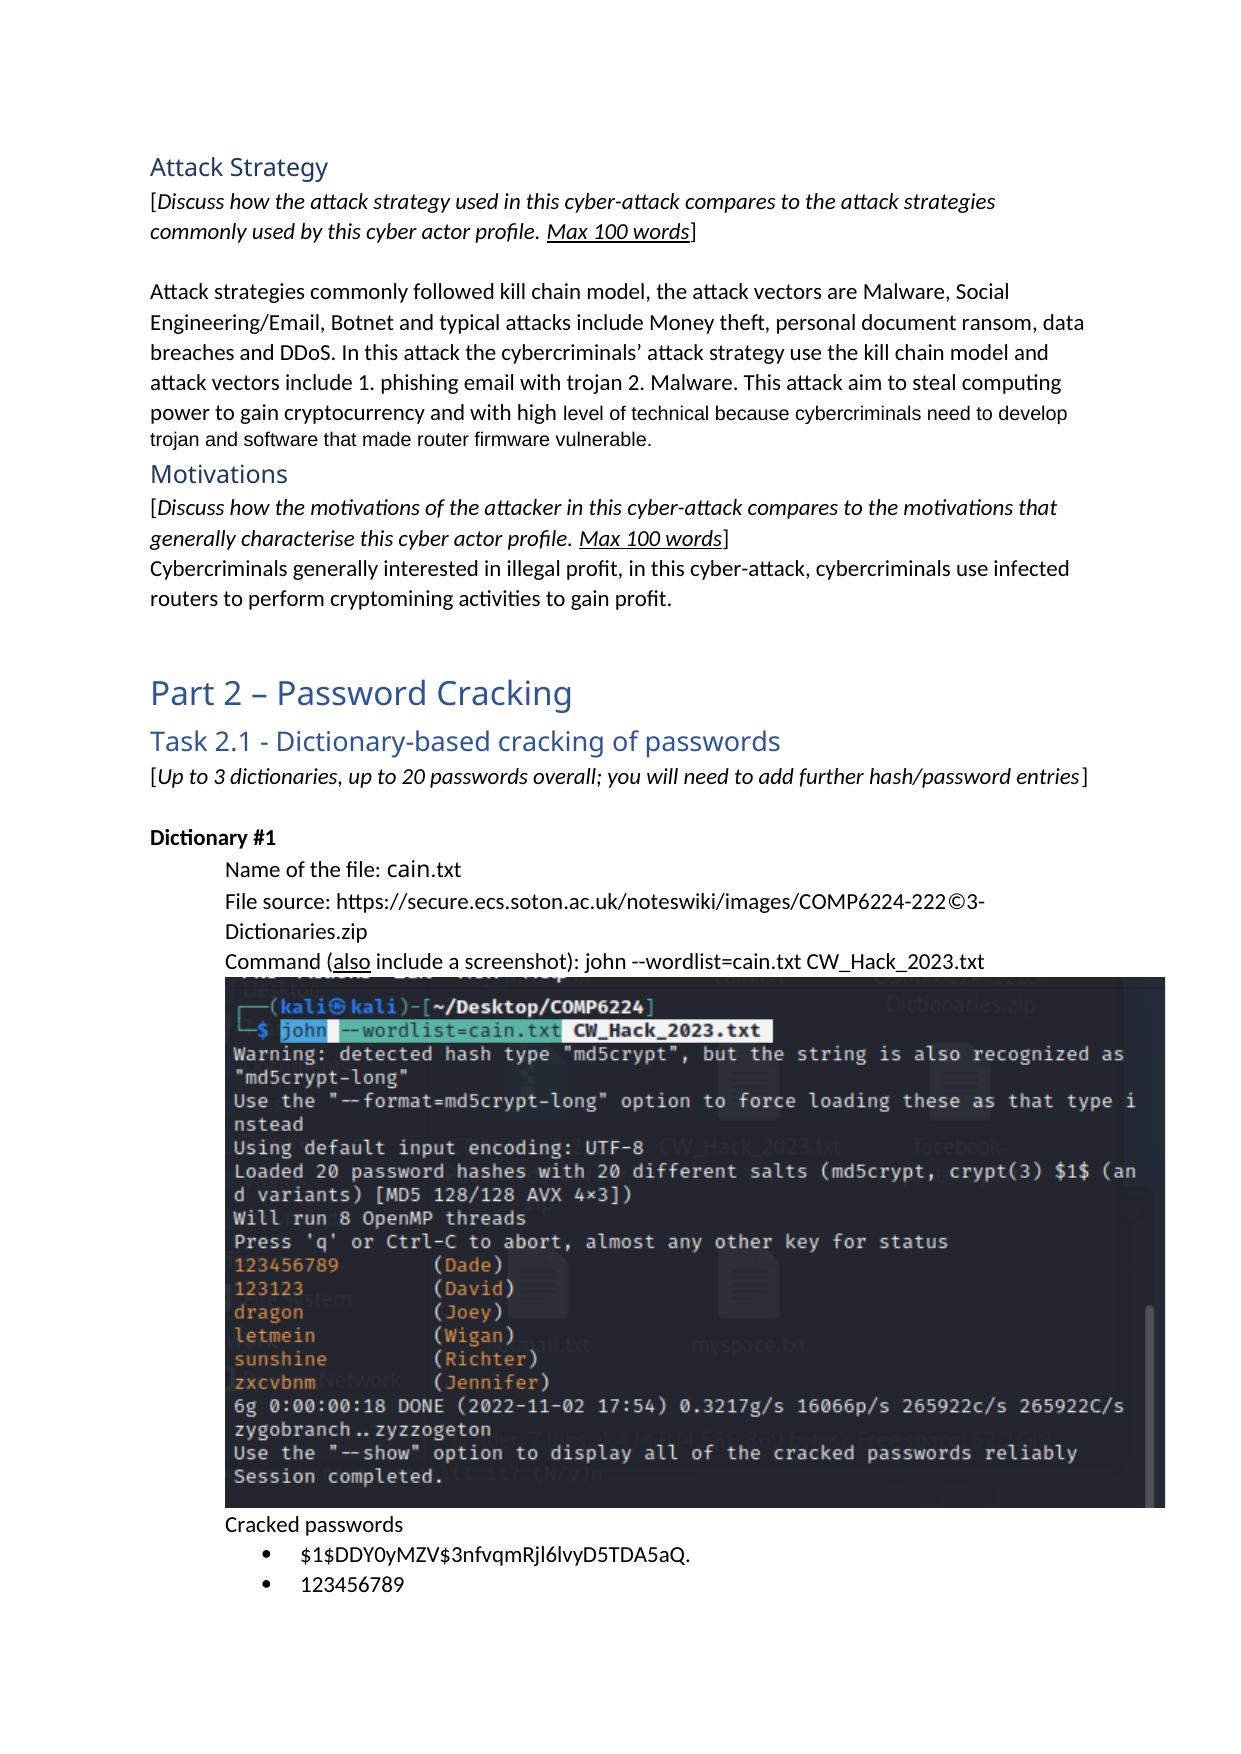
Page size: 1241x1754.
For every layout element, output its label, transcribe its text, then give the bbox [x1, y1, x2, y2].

subtitle Task 2.1 - Dictionary-based cracking of passwords [150, 723, 1090, 759]
text Attack strategies commonly followed kill chain model, the attack vectors are Malware, Social Engineering/Email, Botnet and typical attacks include Money theft, personal document ransom, data breaches and DDoS. In this attack the cybercriminals’ attack strategy use the kill chain model and attack vectors include 1. phishing email with trojan 2. Malware. This attack aim to steal computing power to gain cryptocurrency and with high level of technical because cybercriminals need to develop trojan and software that made router firmware vulnerable. [150, 277, 1090, 451]
text [Discuss how the motivations of the attacker in this cyber-attack compares to the motivations that generally characterise this cyber actor profile. Max 100 words] [150, 493, 1090, 552]
subtitle Motivations [150, 457, 1090, 491]
subtitle Attack Strategy [150, 150, 1090, 184]
text Cybercriminals generally interested in illegal profit, in this cyber-attack, cybercriminals use infected routers to perform cryptomining activities to gain profit. [150, 554, 1090, 612]
text Name of the file: cain.txt [225, 853, 1090, 884]
picture [225, 977, 1166, 1508]
text [Discuss how the attack strategy used in this cyber-attack compares to the attack strategies commonly used by this cyber actor profile. Max 100 words] [150, 187, 1090, 245]
list $1$DDY0yMZV$3nfvqmRjl6lvyD5TDA5aQ. [262, 1540, 1090, 1568]
subtitle Part 2 – Password Cracking [150, 669, 1090, 715]
text Dictionary #1 [150, 823, 1090, 851]
text [Up to 3 dictionaries, up to 20 passwords overall; you will need to add further hash/password entries] [150, 762, 1090, 790]
text Command (also include a screenshot): john --wordlist=cain.txt CW_Hack_2023.txt [225, 947, 1090, 975]
text Cracked passwords [225, 1510, 1090, 1538]
list 123456789 [262, 1570, 1090, 1598]
text File source: https://secure.ecs.soton.ac.uk/noteswiki/images/COMP6224-222©3-Dictionaries.zip [225, 887, 1090, 945]
